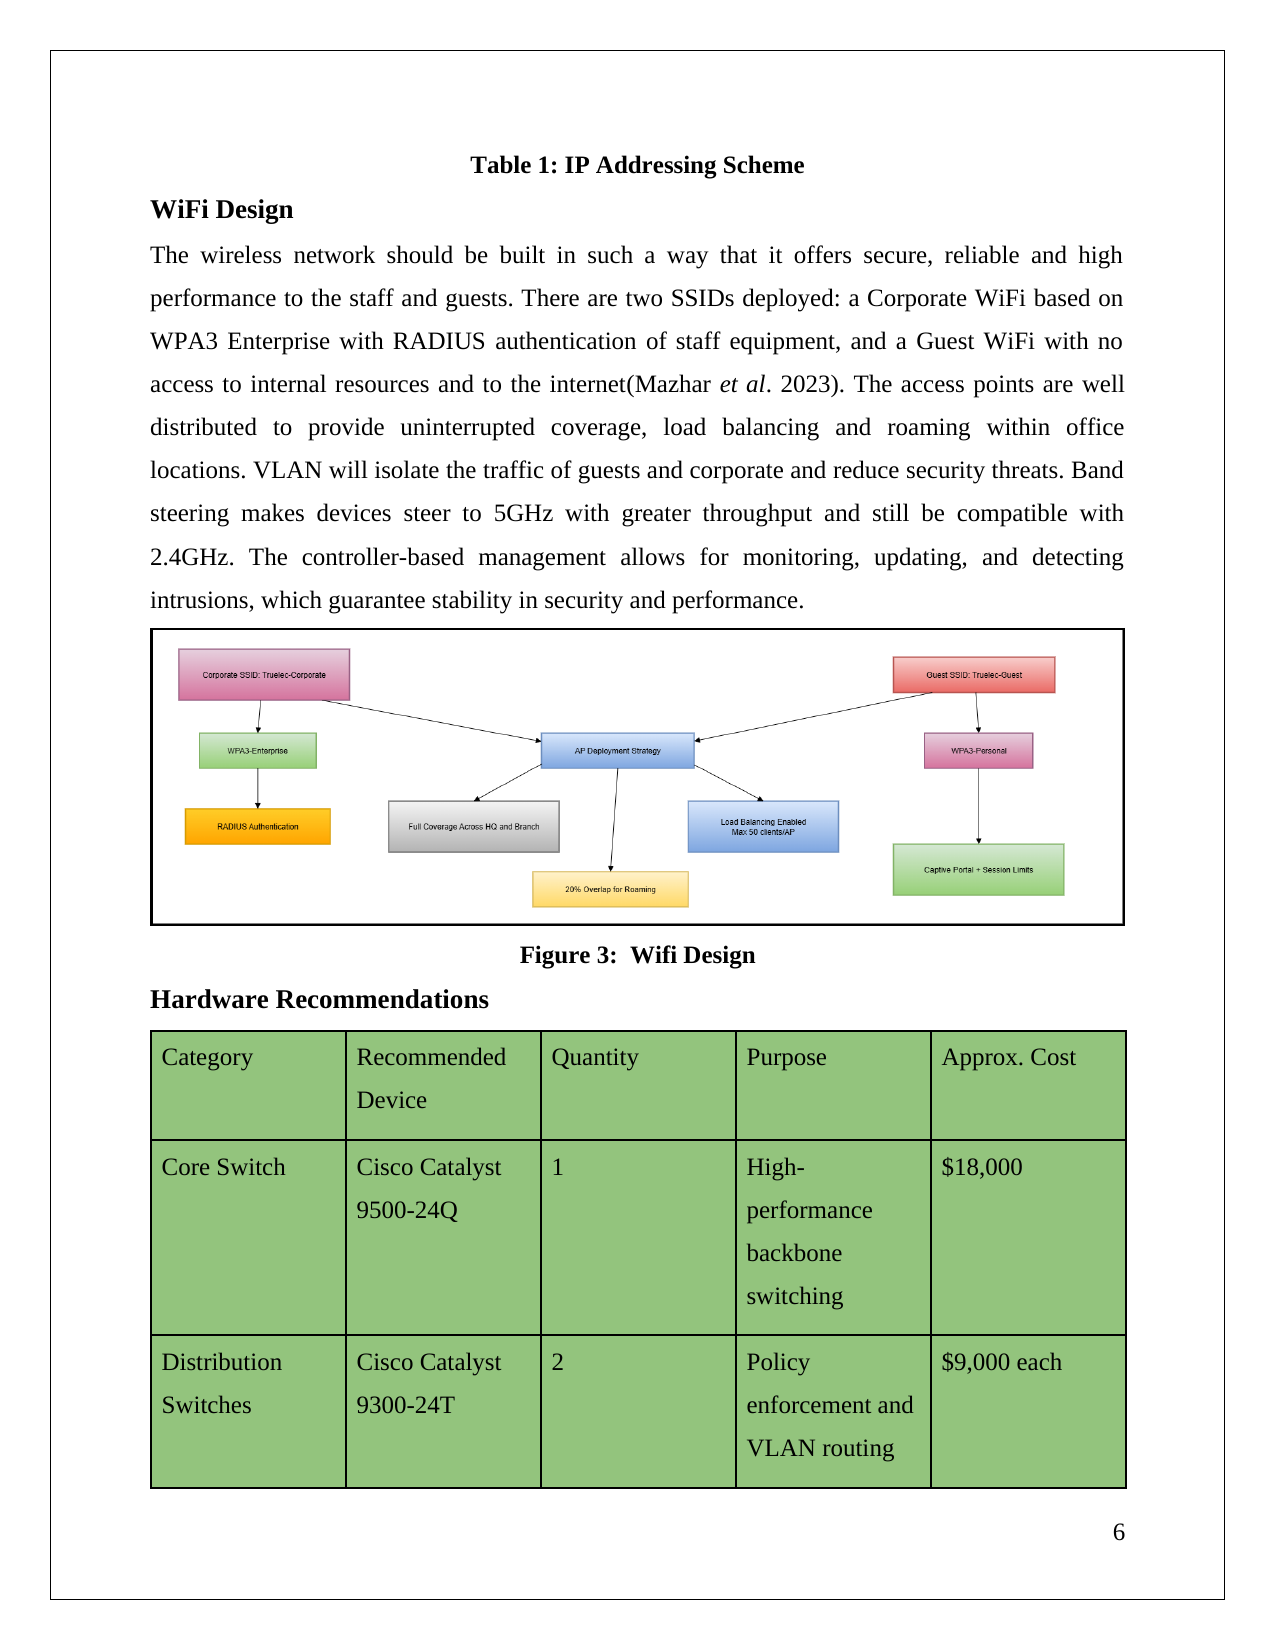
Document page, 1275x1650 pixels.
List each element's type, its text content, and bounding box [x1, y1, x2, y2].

table_cell Cisco Catalyst 9500-24Q [347, 1141, 540, 1334]
table_cell Core Switch [152, 1141, 345, 1334]
table_cell $9,000 each [932, 1336, 1125, 1487]
table_header Approx. Cost [932, 1032, 1125, 1139]
table_header Category [152, 1032, 345, 1139]
table_cell Policy enforcement and VLAN routing [737, 1336, 930, 1487]
table_cell $18,000 [932, 1141, 1125, 1334]
table_header Recommended Device [347, 1032, 540, 1139]
table_cell High-performance backbone switching [737, 1141, 930, 1334]
text Figure 3: Wifi Design [150, 940, 1125, 969]
table_cell Cisco Catalyst 9300-24T [347, 1336, 540, 1487]
subtitle Hardware Recommendations [150, 983, 1125, 1014]
table_cell Distribution Switches [152, 1336, 345, 1487]
table_header Purpose [737, 1032, 930, 1139]
text The wireless network should be built in such a way that it offers secure, reliable and high performance to the staff and guests. There are two SSIDs deployed: a Corporate WiFi based on WPA3 Enterprise with RADIUS authentication of staff equipment, and a Guest WiFi with no access to internal resources and to the internet(Mazhar et al. 2023). The access points are well distributed to provide uninterrupted coverage, load balancing and roaming within office locations. VLAN will isolate the traffic of guests and corporate and reduce security threats. Band steering makes devices steer to 5GHz with greater throughput and still be compatible with 2.4GHz. The controller-based management allows for monitoring, updating, and detecting intrusions, which guarantee stability in security and performance. [150, 240, 1125, 613]
text Table 1: IP Addressing Scheme [150, 150, 1125, 179]
table_cell 2 [542, 1336, 735, 1487]
table_header Quantity [542, 1032, 735, 1139]
table_cell 1 [542, 1141, 735, 1334]
picture [152, 630, 1123, 924]
subtitle WiFi Design [150, 193, 1125, 224]
